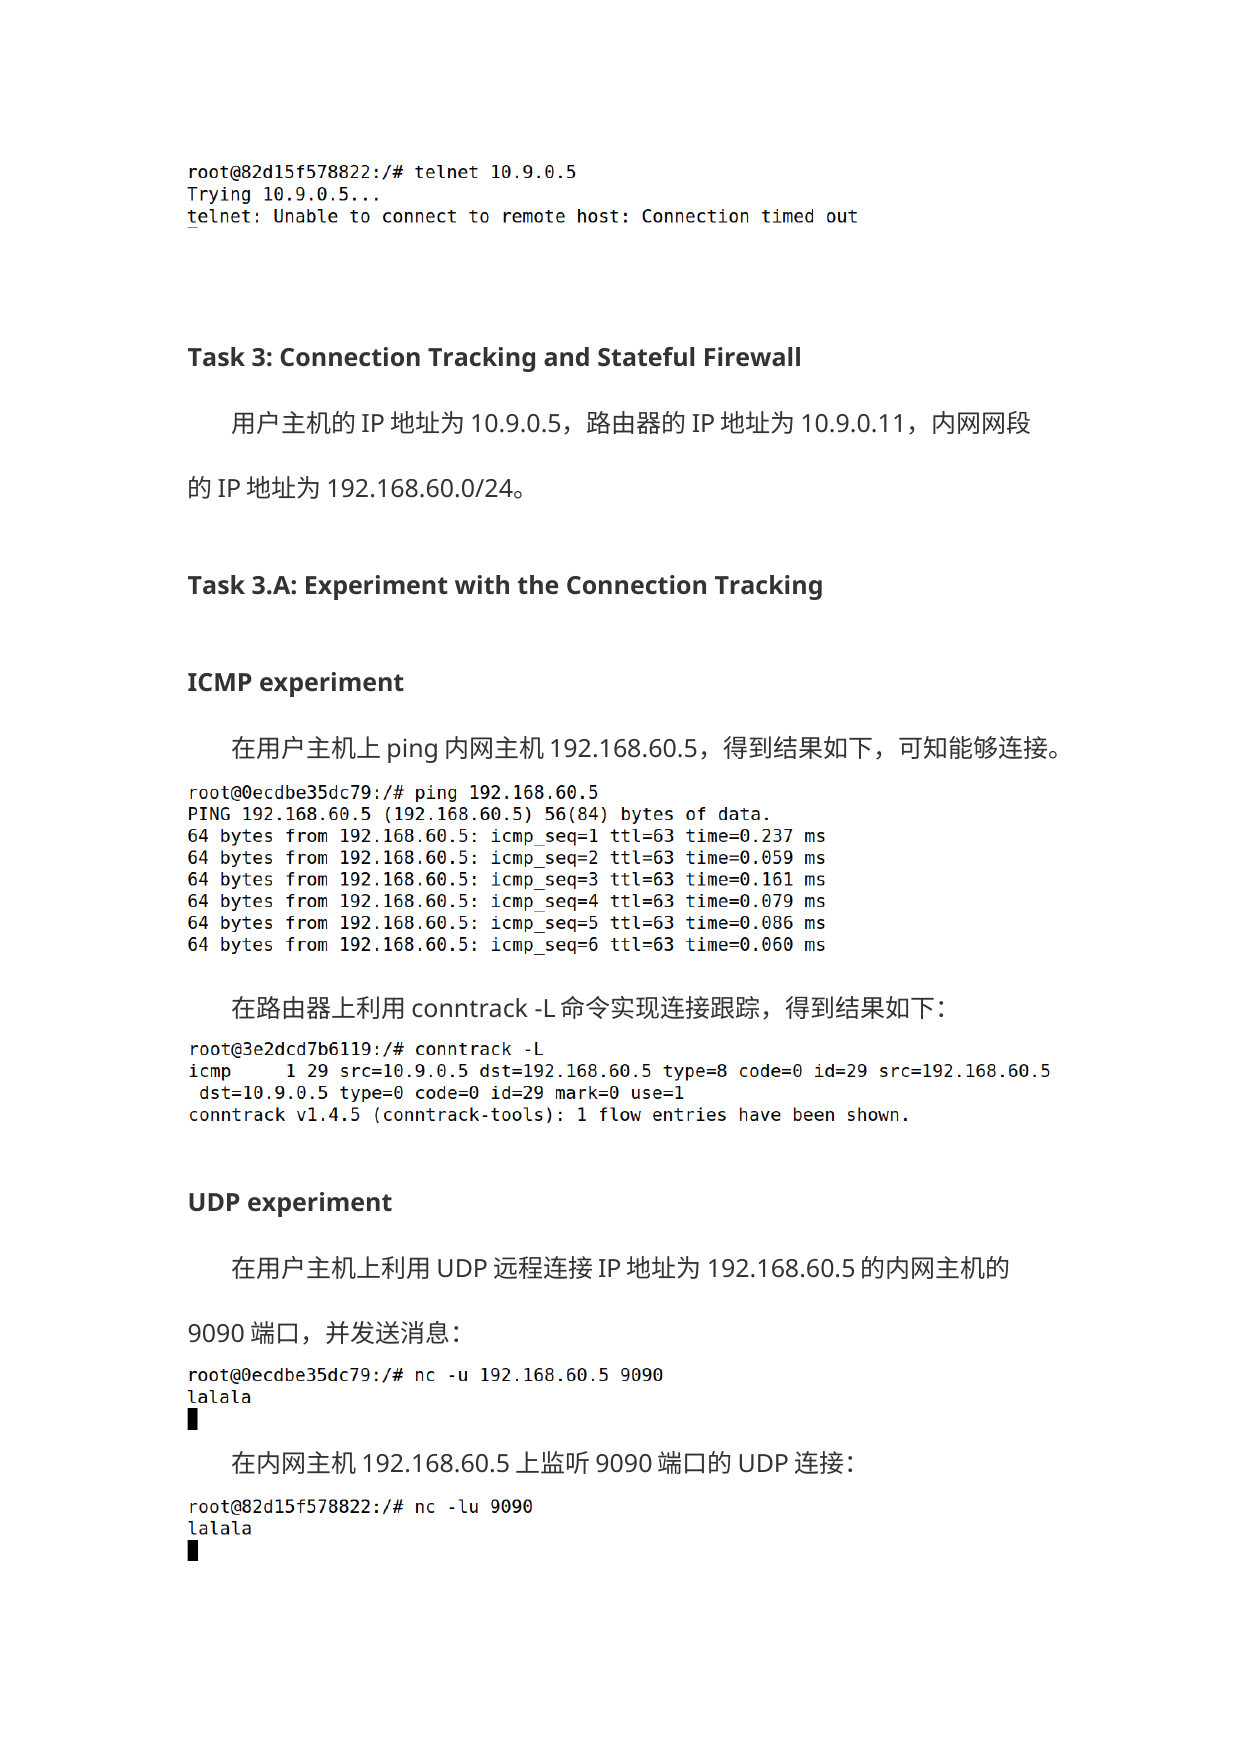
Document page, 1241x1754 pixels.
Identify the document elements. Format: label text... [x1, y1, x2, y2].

text ICMP experiment [187, 649, 1053, 714]
picture [187, 1364, 1053, 1430]
picture [187, 1494, 1053, 1576]
text 在路由器上利用conntrack -L命令实现连接跟踪，得到结果如下： [187, 974, 1053, 1039]
text 用户主机的IP地址为10.9.0.5，路由器的IP地址为10.9.0.11，内网网段的IP地址为192.168.60.0/24。 [187, 389, 1053, 519]
text 在用户主机上ping内网主机192.168.60.5，得到结果如下，可知能够连接。 [187, 714, 1053, 779]
picture [187, 162, 1053, 228]
text UDP experiment [187, 1169, 1053, 1234]
text 在用户主机上利用UDP远程连接IP地址为192.168.60.5的内网主机的9090端口，并发送消息： [187, 1234, 1053, 1364]
text 在内网主机192.168.60.5上监听9090端口的UDP连接： [187, 1430, 1053, 1494]
text Task 3.A: Experiment with the Connection Tracking [187, 552, 1053, 617]
picture [187, 1039, 1053, 1123]
text Task 3: Connection Tracking and Stateful Firewall [187, 324, 1053, 389]
picture [187, 779, 1053, 957]
